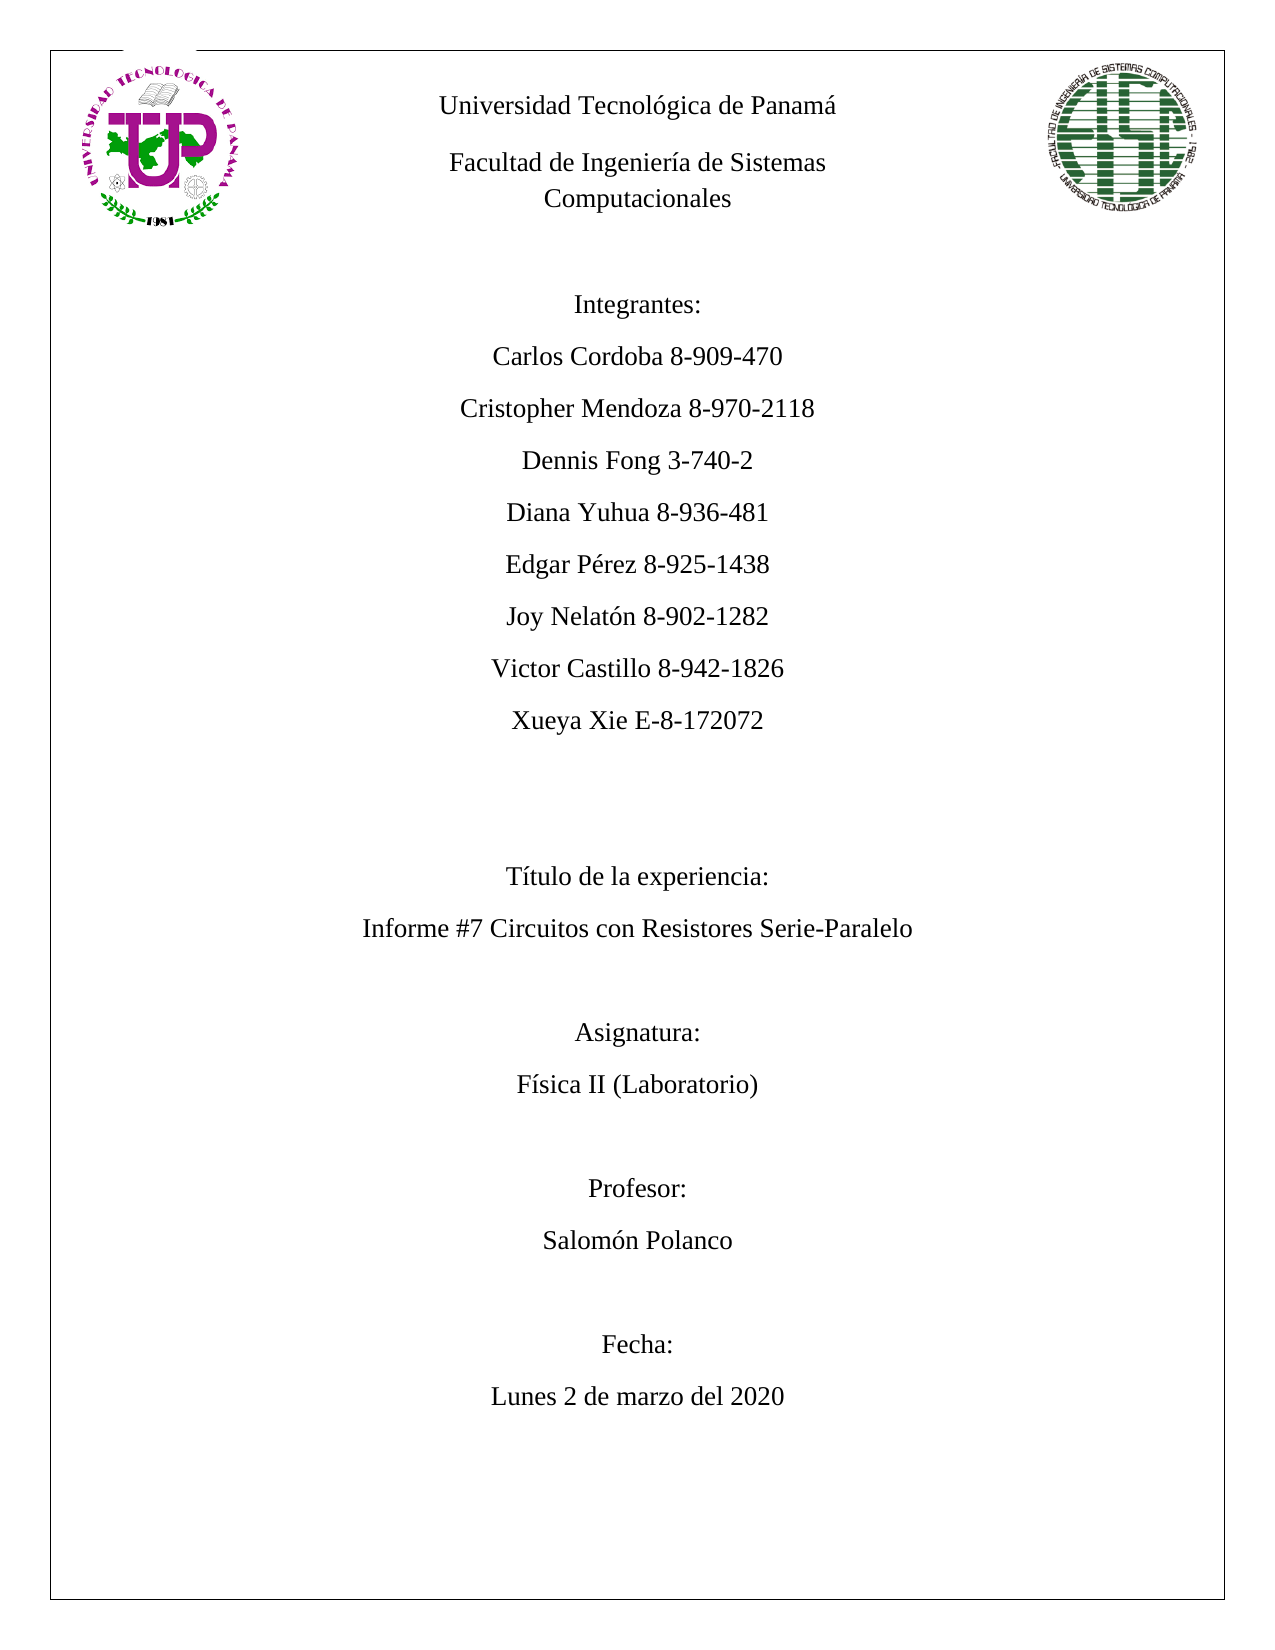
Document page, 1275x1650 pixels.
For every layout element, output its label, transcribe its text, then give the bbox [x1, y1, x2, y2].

text Joy Nelatón 8-902-1282 [75, 600, 1200, 632]
text Victor Castillo 8-942-1826 [75, 652, 1200, 683]
text Informe #7 Circuitos con Resistores Serie-Paralelo [75, 912, 1200, 943]
picture [1040, 57, 1203, 219]
text Lunes 2 de marzo del 2020 [75, 1380, 1200, 1411]
text Física II (Laboratorio) [75, 1068, 1200, 1099]
text Profesor: [75, 1172, 1200, 1203]
text Cristopher Mendoza 8-970-2118 [75, 392, 1200, 424]
picture [58, 43, 262, 248]
text Asignatura: [75, 1016, 1200, 1047]
text Integrantes: [75, 288, 1200, 320]
text Carlos Cordoba 8-909-470 [75, 341, 1200, 372]
text Dennis Fong 3-740-2 [75, 444, 1200, 476]
text Edgar Pérez 8-925-1438 [75, 548, 1200, 579]
text Salomón Polanco [75, 1224, 1200, 1255]
text Título de la experiencia: [75, 860, 1200, 891]
text Xueya Xie E-8-172072 [75, 704, 1200, 736]
text Fecha: [75, 1328, 1200, 1359]
text Diana Yuhua 8-936-481 [75, 496, 1200, 528]
